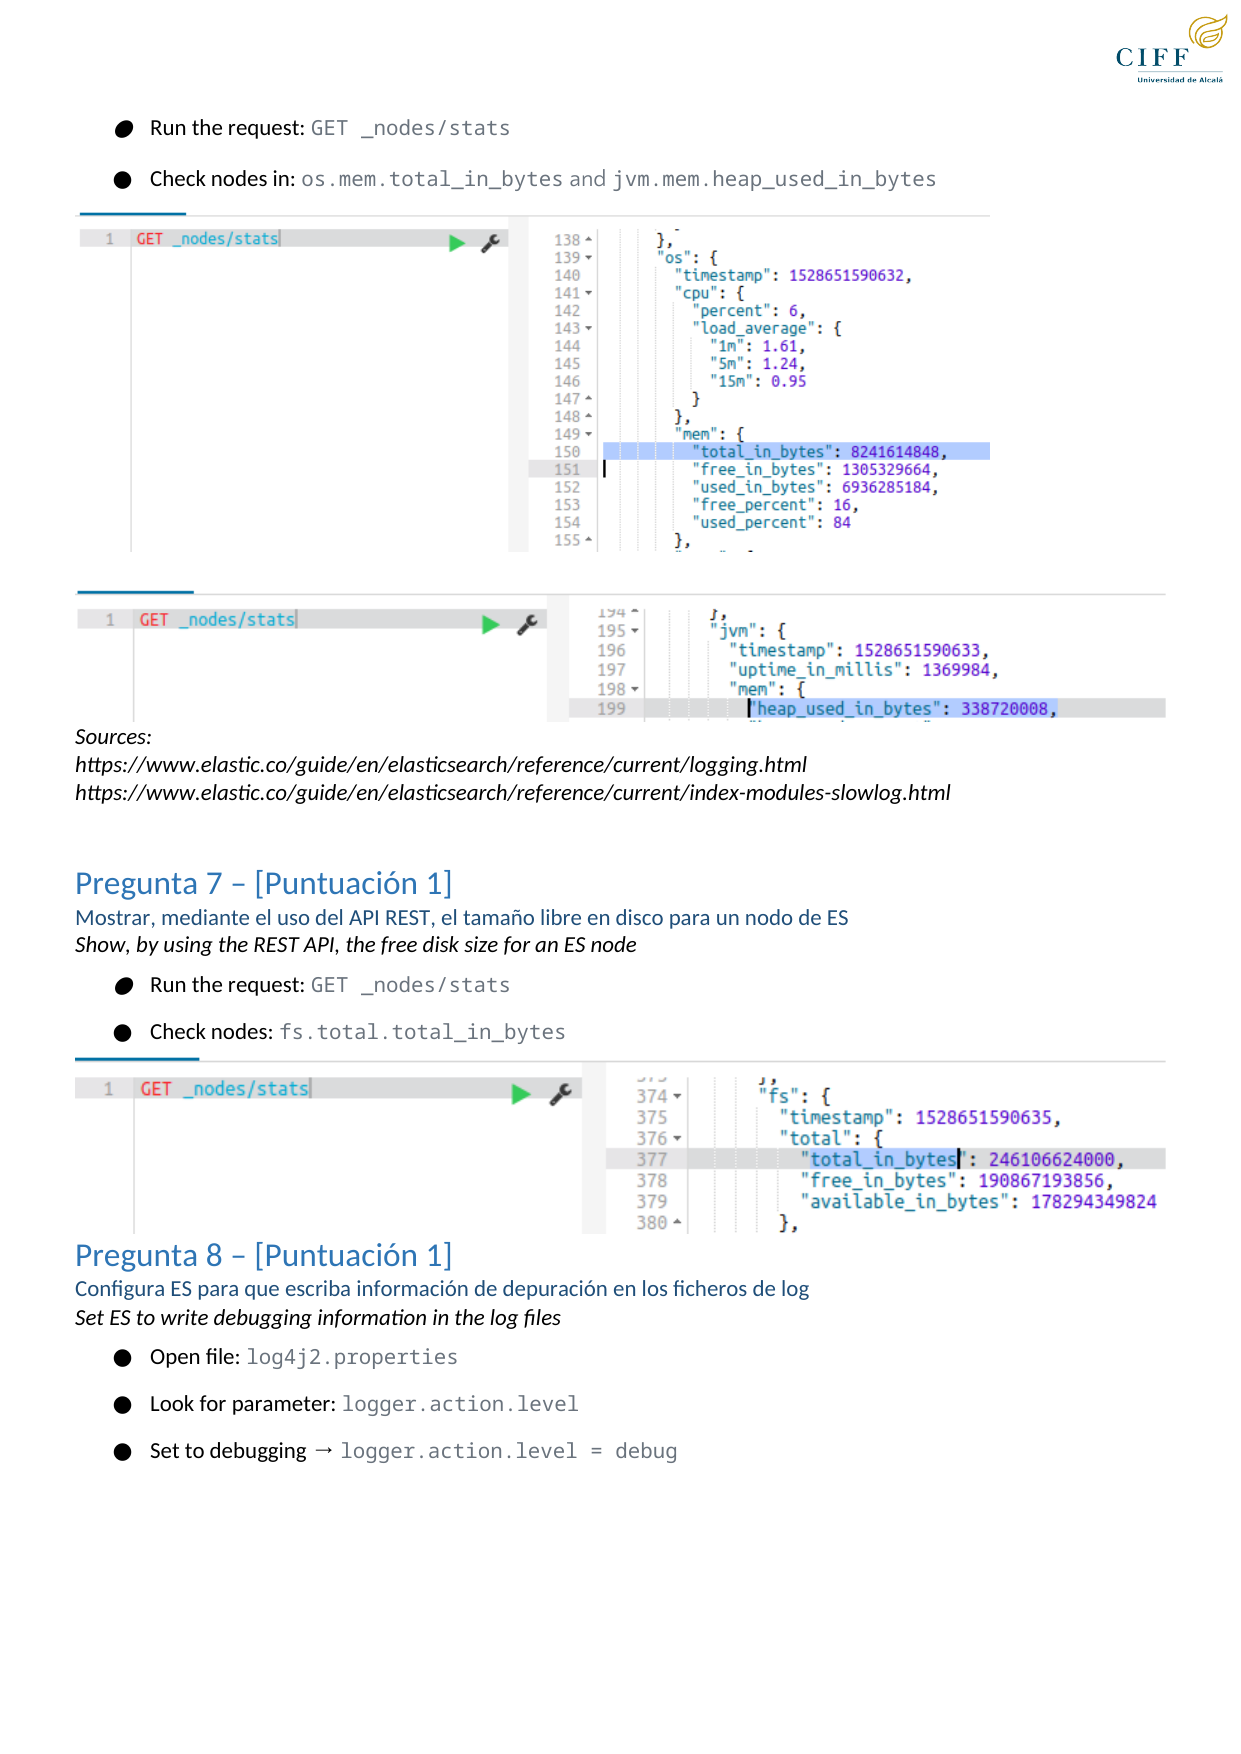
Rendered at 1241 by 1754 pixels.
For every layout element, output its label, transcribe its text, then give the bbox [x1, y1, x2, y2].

list Set to debugging → logger.action.level = debug [112, 1424, 1165, 1472]
picture [75, 580, 1166, 722]
subtitle Configura ES para que escriba información de depuración en los ficheros de log [75, 1274, 1165, 1303]
subtitle Pregunta 8 – [Puntuación 1] [75, 1234, 1165, 1274]
text Set ES to write debugging information in the log files [75, 1303, 1165, 1331]
list Run the request: GET _nodes/stats [112, 102, 1165, 149]
picture [75, 199, 990, 552]
picture [1098, 0, 1241, 121]
list Check nodes: fs.total.total_in_bytes [112, 1006, 1165, 1052]
list Check nodes in: os.mem.total_in_bytes and jvm.mem.heap_used_in_bytes [112, 152, 1165, 199]
text Show, by using the REST API, the free disk size for an ES node [75, 931, 1165, 959]
list Open file: log4j2.properties [112, 1331, 1165, 1378]
text Sources: [75, 722, 1165, 750]
subtitle Pregunta 7 – [Puntuación 1] [75, 862, 1165, 903]
text https://www.elastic.co/guide/en/elasticsearch/reference/current/index-modules-slowlog.html [75, 778, 1165, 806]
picture [75, 1052, 1166, 1234]
subtitle Mostrar, mediante el uso del API REST, el tamaño libre en disco para un nodo de ES [75, 903, 1165, 931]
list Look for parameter: logger.action.level [112, 1378, 1165, 1424]
text https://www.elastic.co/guide/en/elasticsearch/reference/current/logging.html [75, 750, 1165, 778]
list Run the request: GET _nodes/stats [112, 959, 1165, 1006]
